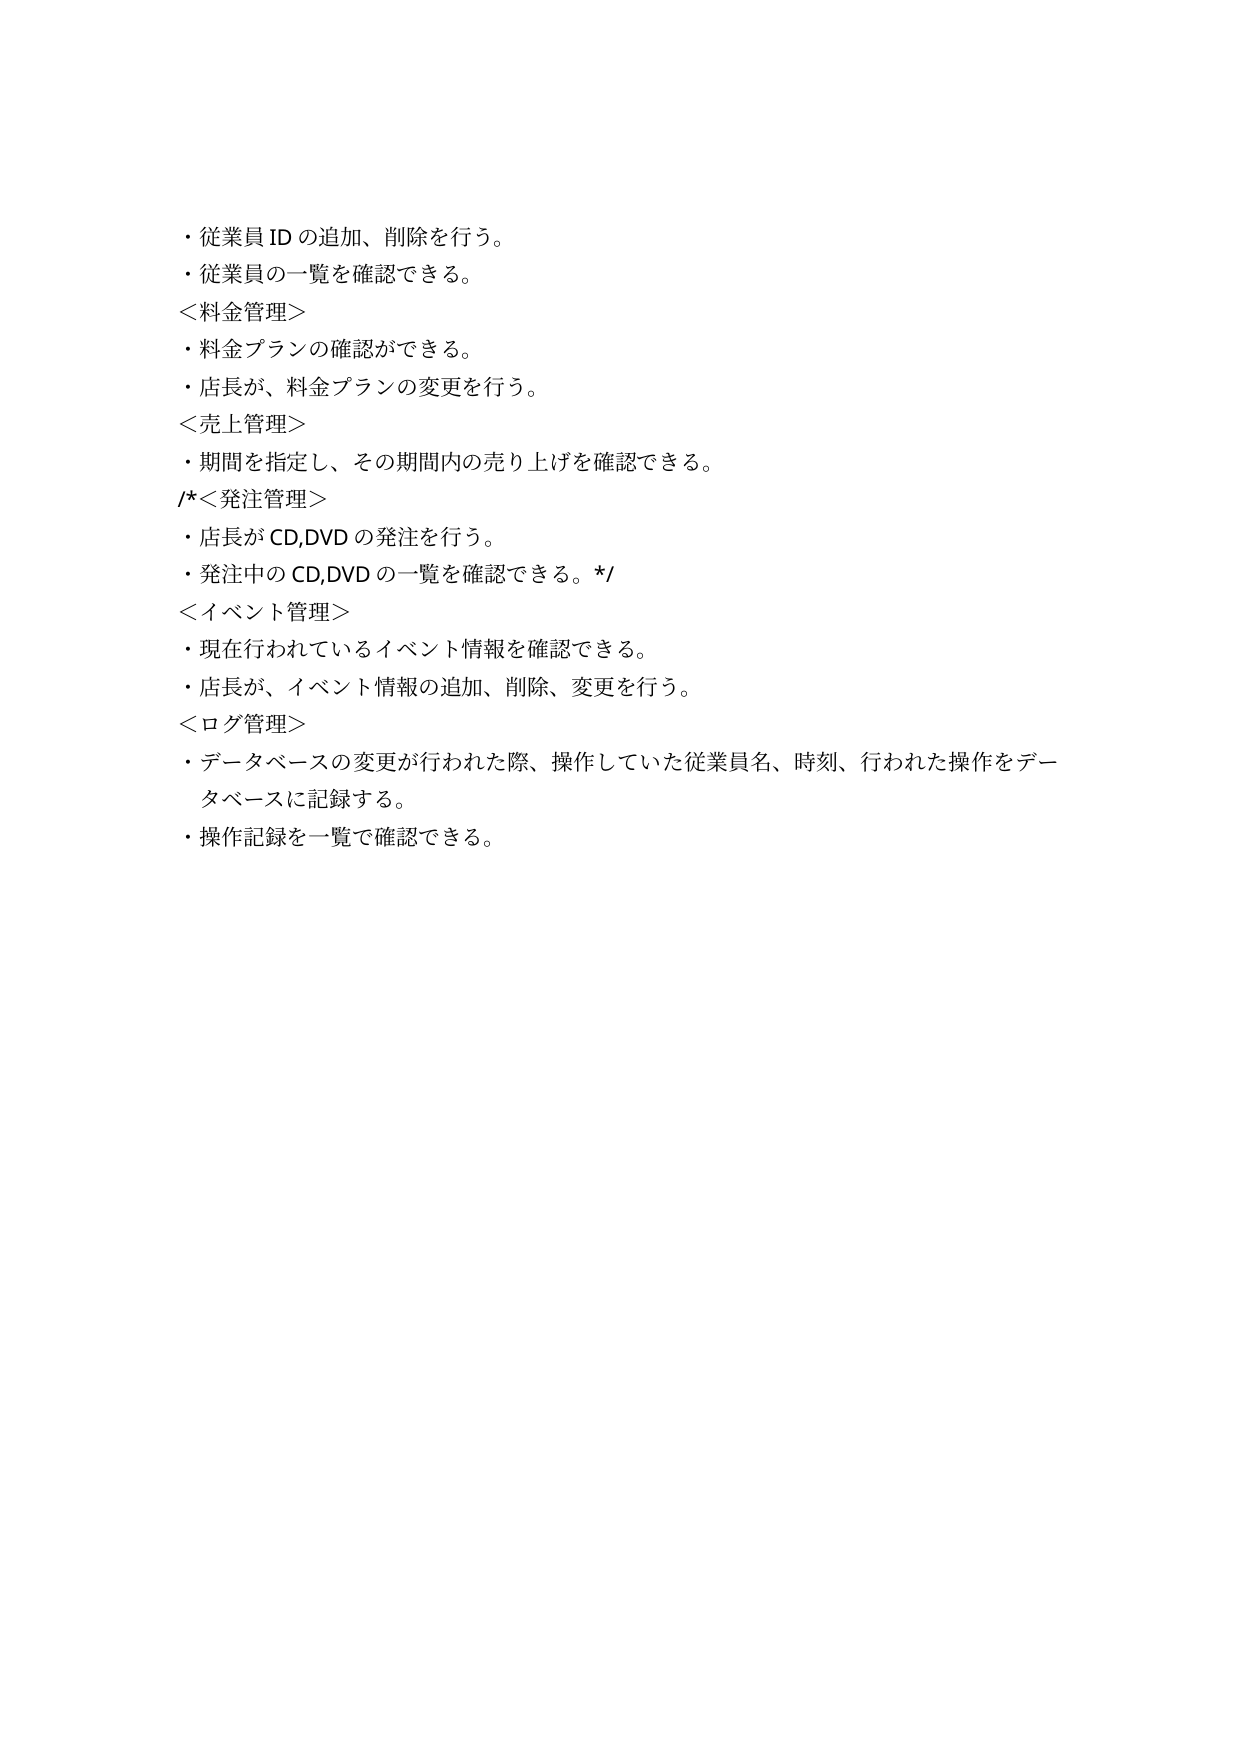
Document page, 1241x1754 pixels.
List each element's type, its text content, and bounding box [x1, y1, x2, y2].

text /*＜発注管理＞ [177, 479, 1063, 517]
text ＜ログ管理＞ [177, 704, 1063, 742]
text ・発注中のCD,DVDの一覧を確認できる。*/ [177, 554, 1063, 592]
text ＜売上管理＞ [177, 404, 1063, 442]
text ・データベースの変更が行われた際、操作していた従業員名、時刻、行われた操作をデータベースに記録する。 [177, 742, 1063, 817]
text ・店長が、料金プランの変更を行う。 [177, 367, 1063, 404]
text ・期間を指定し、その期間内の売り上げを確認できる。 [177, 442, 1063, 479]
text ・従業員の一覧を確認できる。 [177, 254, 1063, 292]
text ・料金プランの確認ができる。 [177, 329, 1063, 367]
text ・店長が、イベント情報の追加、削除、変更を行う。 [177, 667, 1063, 704]
text ＜料金管理＞ [177, 292, 1063, 329]
text ・従業員IDの追加、削除を行う。 [177, 217, 1063, 254]
text ・現在行われているイベント情報を確認できる。 [177, 629, 1063, 667]
text ・操作記録を一覧で確認できる。 [177, 817, 1063, 854]
text ＜イベント管理＞ [177, 592, 1063, 629]
text ・店長がCD,DVDの発注を行う。 [177, 517, 1063, 554]
